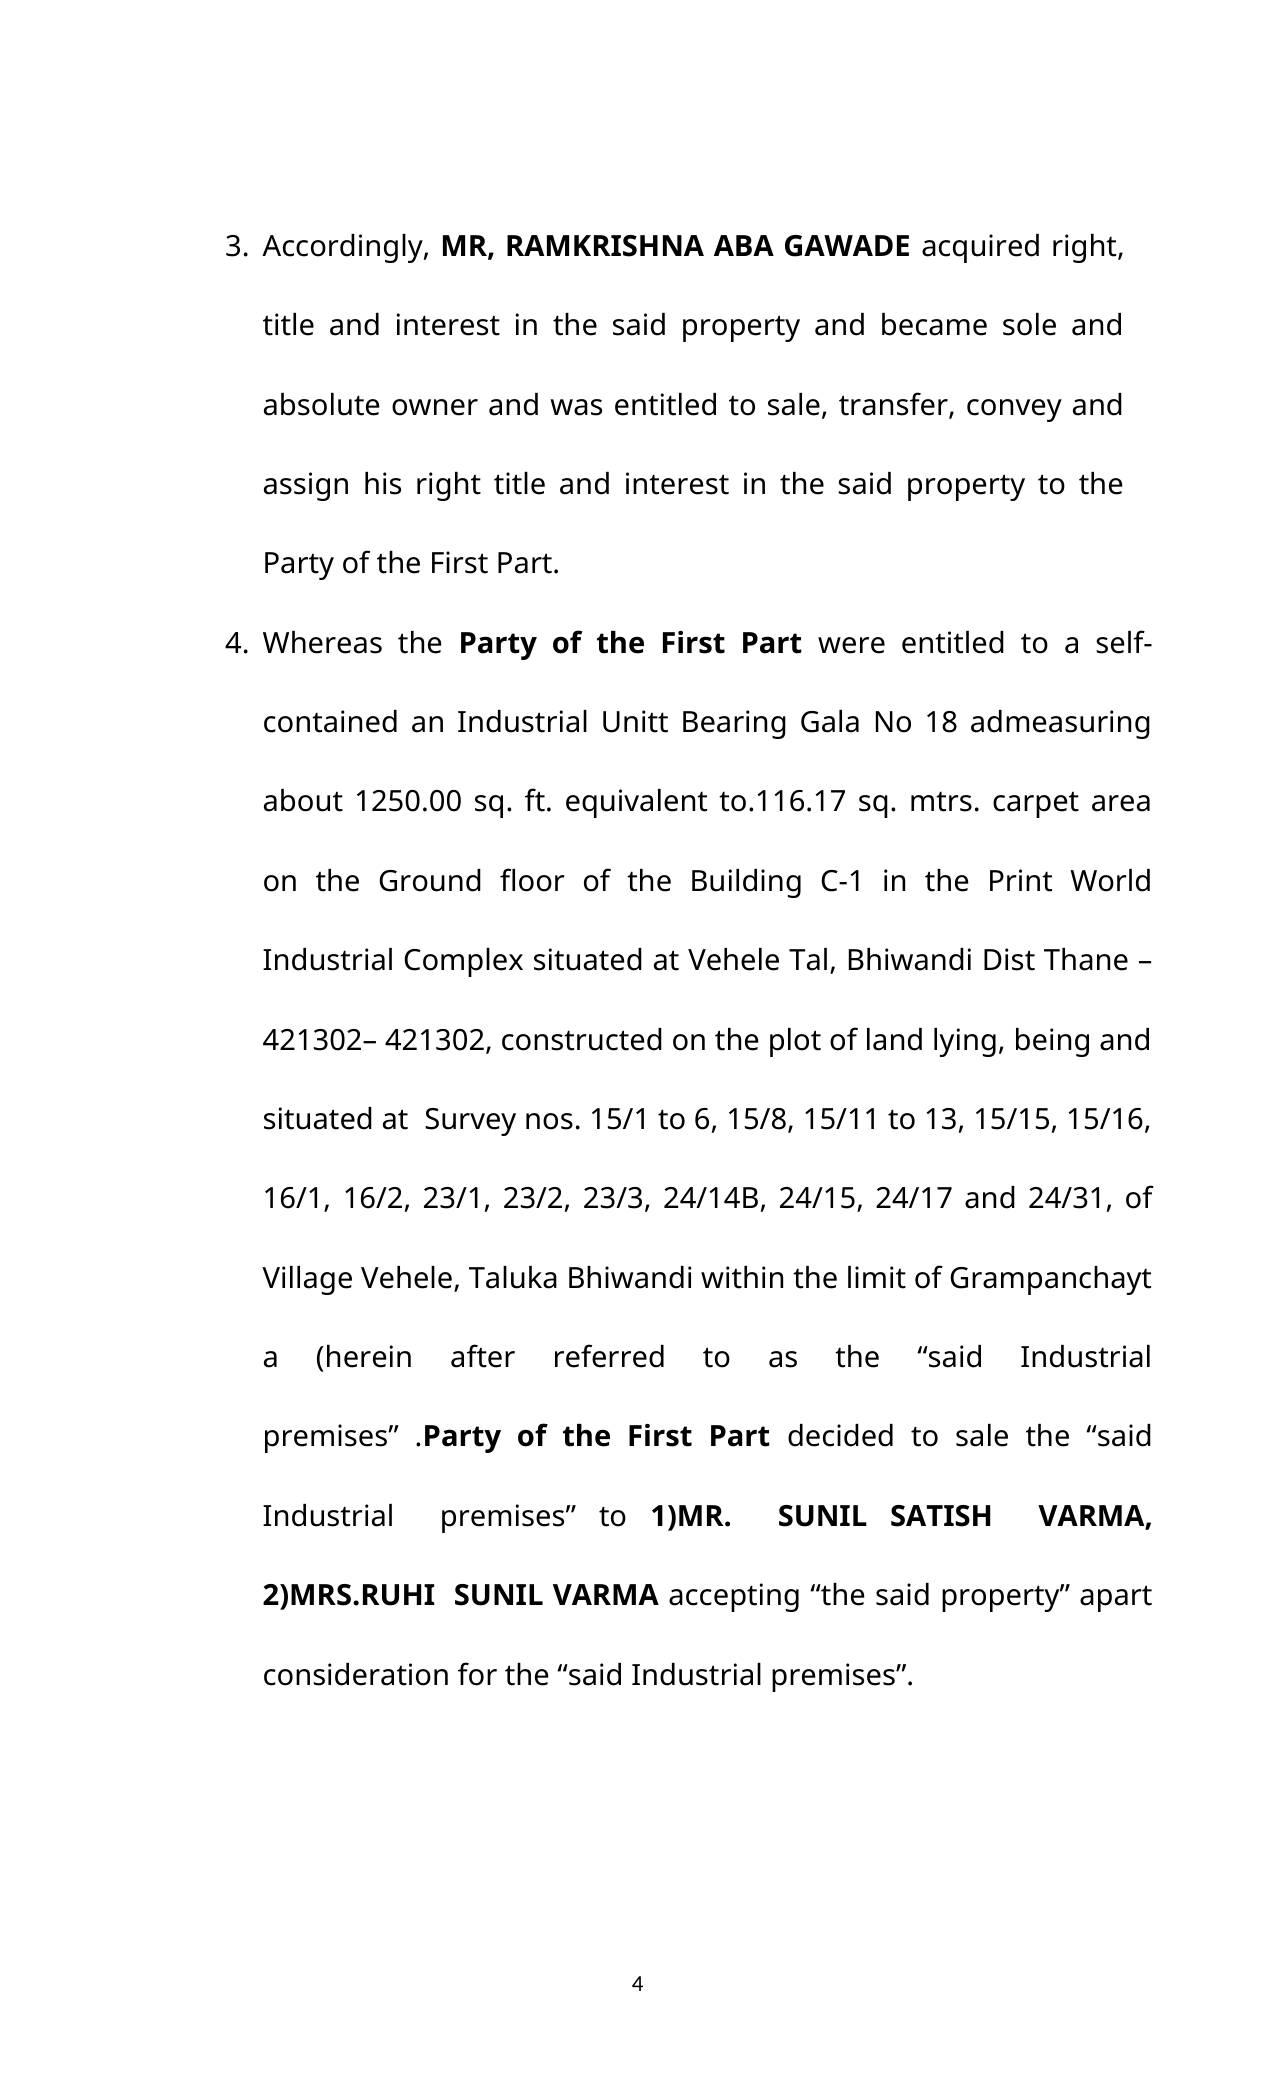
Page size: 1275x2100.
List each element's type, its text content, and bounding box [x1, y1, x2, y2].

list Accordingly, MR, RAMKRISHNA ABA GAWADE acquired right, title and interest in the said property and became sole and absolute owner and was entitled to sale, transfer, convey and assign his right title and interest in the said property to the Party of the First Part. [225, 225, 1125, 582]
list Whereas the Party of the First Part were entitled to a self-contained an Industrial Unitt Bearing Gala No 18 admeasuring about 1250.00 sq. ft. equivalent to.116.17 sq. mtrs. carpet area on the Ground floor of the Building C-1 in the Print World Industrial Complex situated at Vehele Tal, Bhiwandi Dist Thane – 421302– 421302, constructed on the plot of land lying, being and situated at Survey nos. 15/1 to 6, 15/8, 15/11 to 13, 15/15, 15/16, 16/1, 16/2, 23/1, 23/2, 23/3, 24/14B, 24/15, 24/17 and 24/31, of Village Vehele, Taluka Bhiwandi within the limit of Grampanchayt a (herein after referred to as the “said Industrial premises” .Party of the First Part decided to sale the “said Industrial premises” to 1)MR. SUNIL SATISH VARMA, 2)MRS.RUHI SUNIL VARMA accepting “the said property” apart consideration for the “said Industrial premises”. [225, 622, 1153, 1693]
